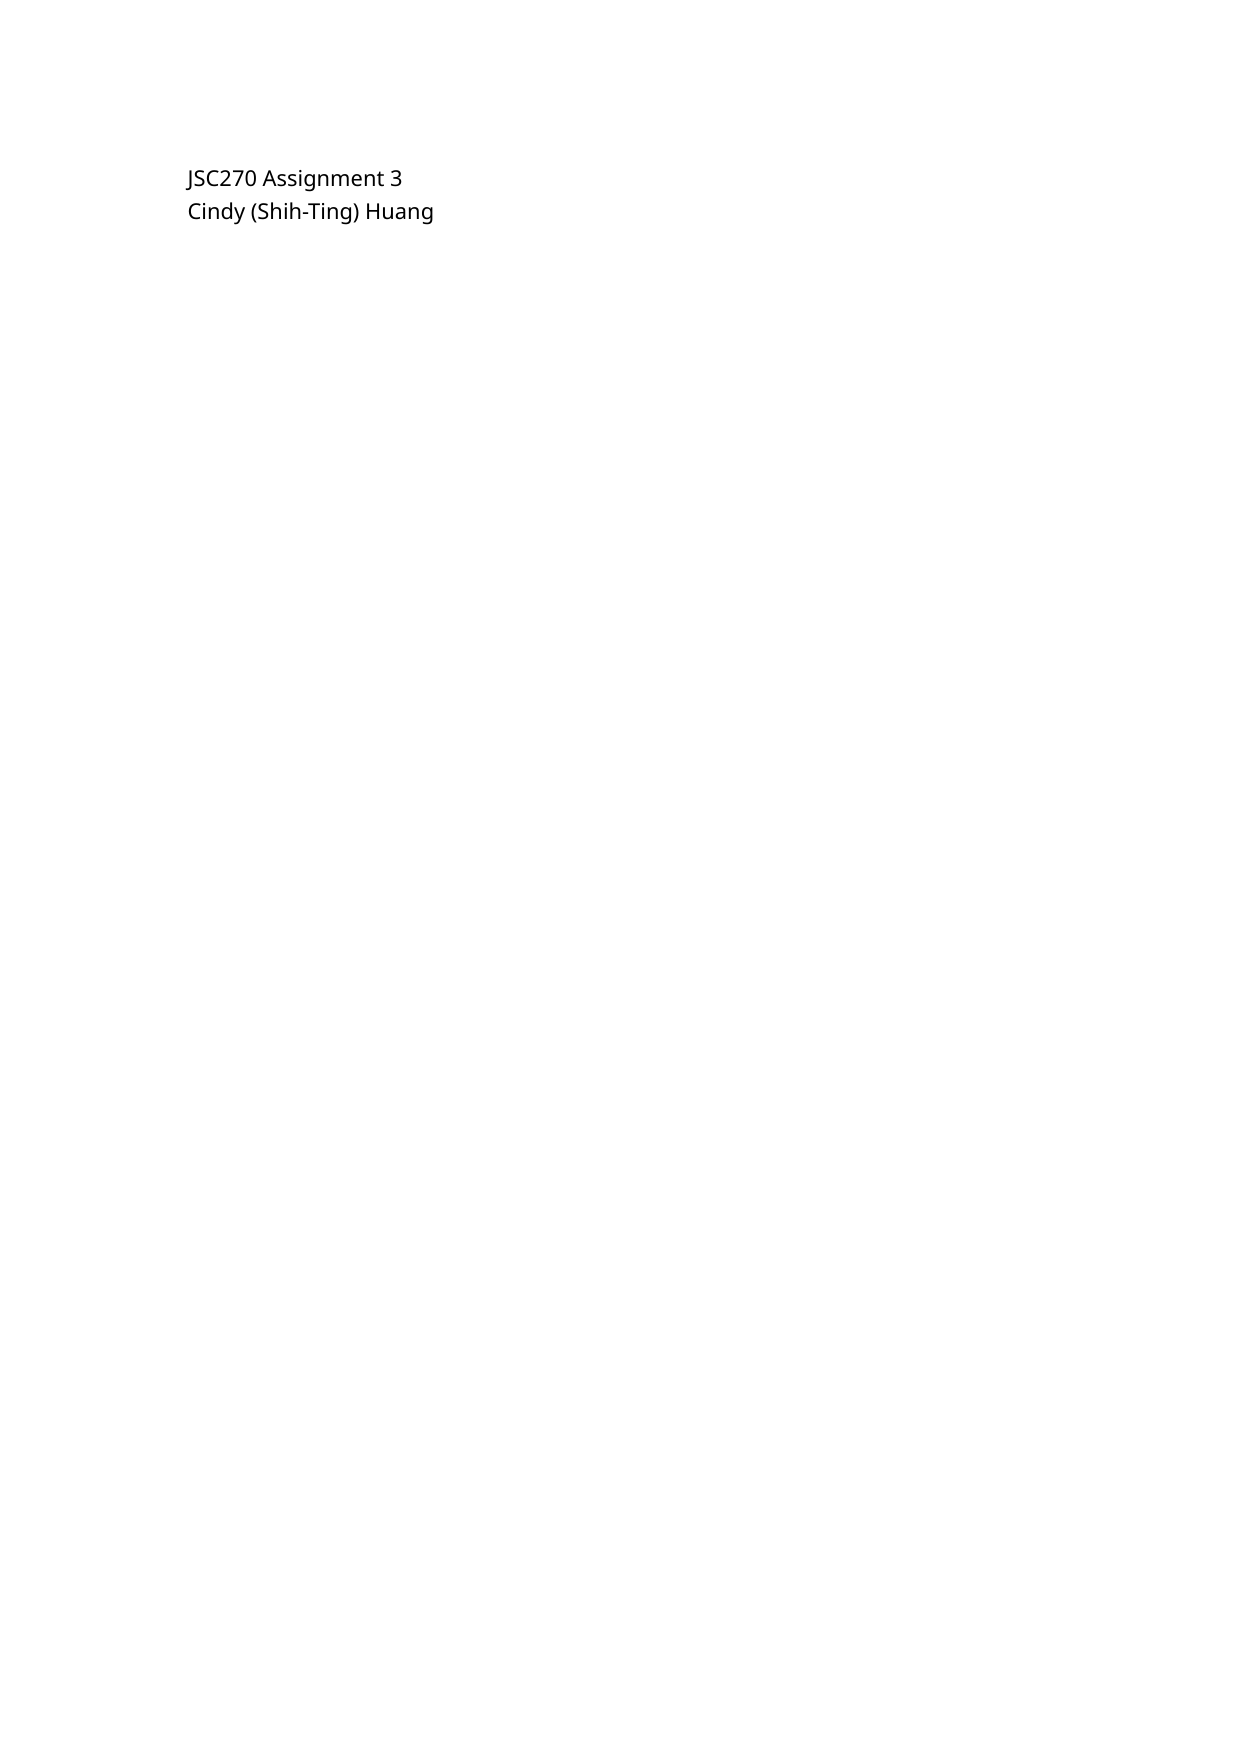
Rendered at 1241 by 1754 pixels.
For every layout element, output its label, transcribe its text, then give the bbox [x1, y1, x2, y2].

text Cindy (Shih-Ting) Huang [187, 194, 1053, 227]
text JSC270 Assignment 3 [187, 162, 1053, 194]
